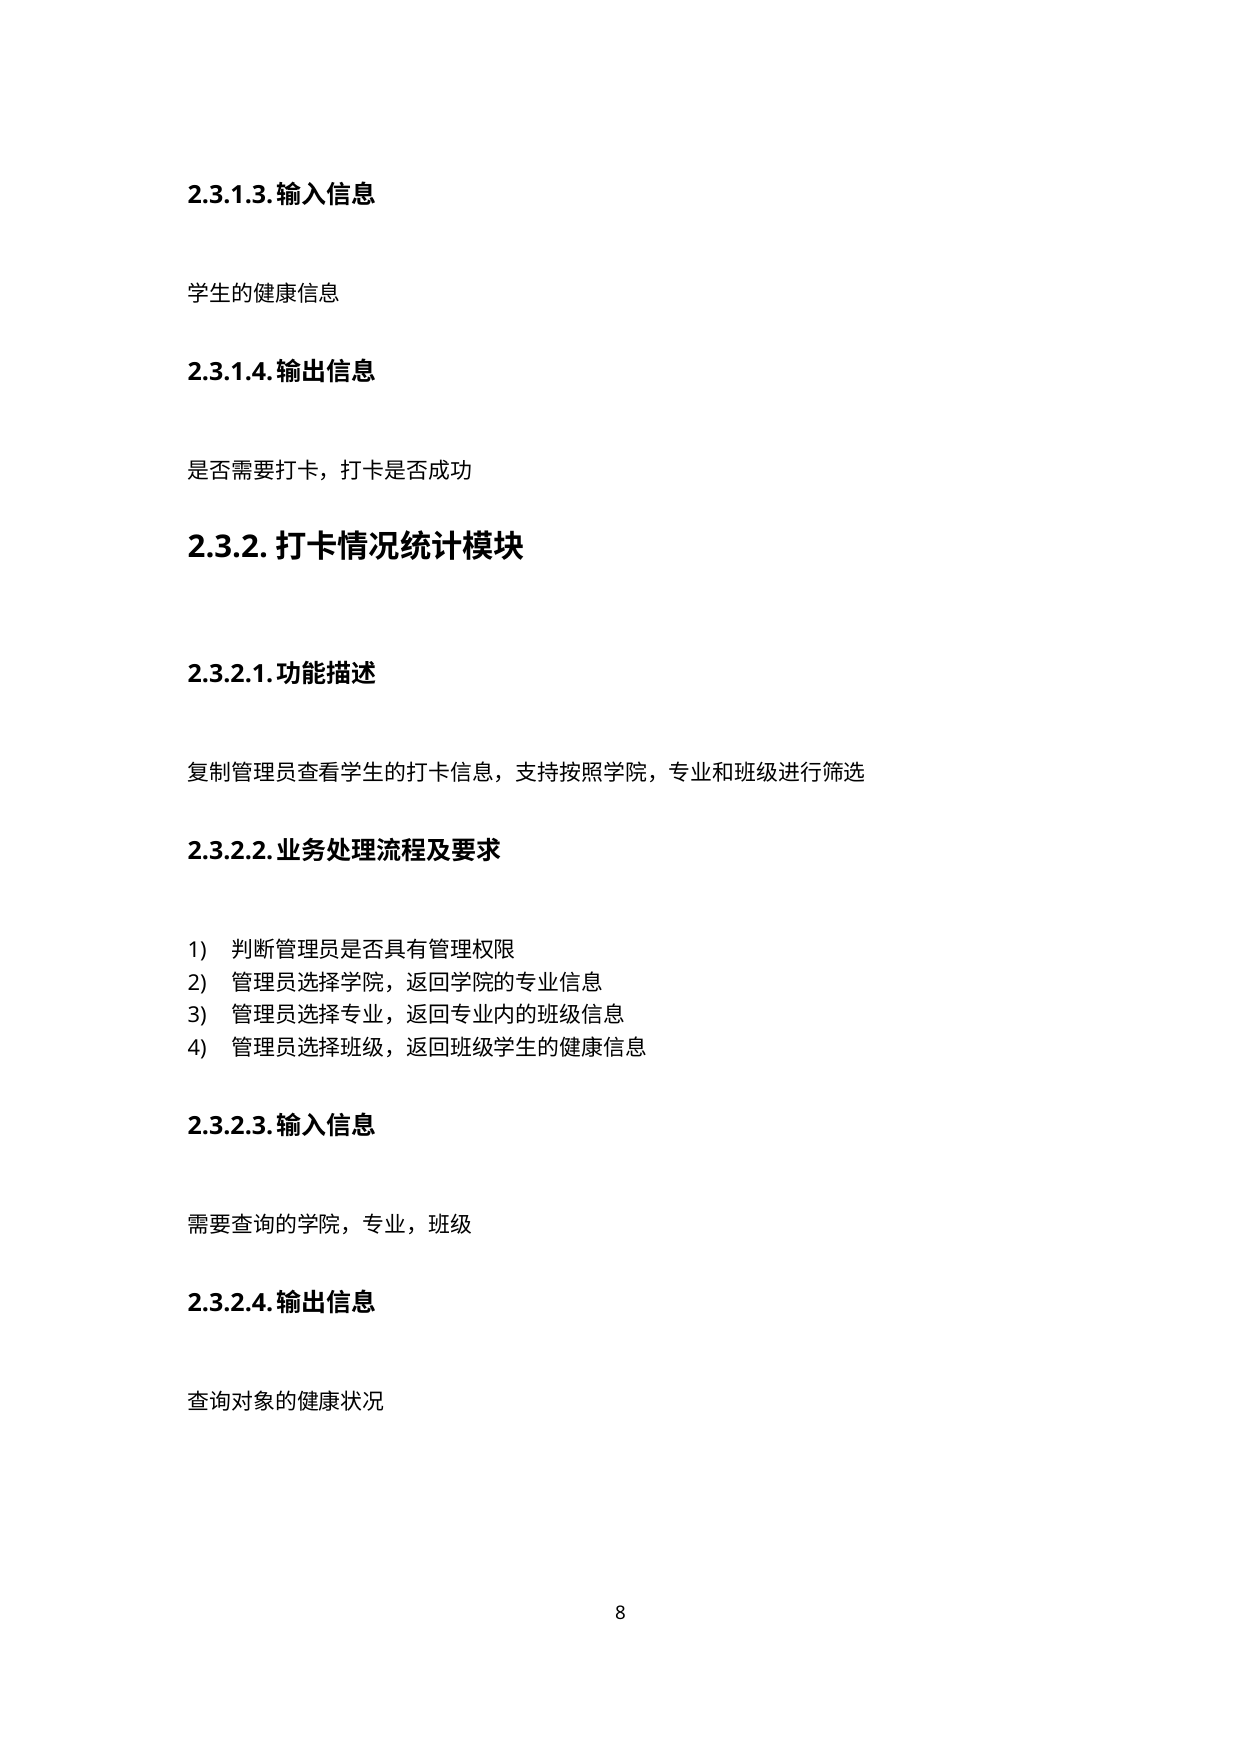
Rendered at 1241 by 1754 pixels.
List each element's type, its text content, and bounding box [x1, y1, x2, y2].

text 学生的健康信息 [187, 275, 1053, 308]
text 是否需要打卡，打卡是否成功 [187, 452, 1053, 485]
subtitle 输出信息 [187, 1268, 1053, 1333]
subtitle 输出信息 [187, 337, 1053, 402]
list 管理员选择专业，返回专业内的班级信息 [187, 997, 1053, 1029]
list 管理员选择学院，返回学院的专业信息 [187, 964, 1053, 997]
text 查询对象的健康状况 [187, 1383, 1053, 1416]
list 管理员选择班级，返回班级学生的健康信息 [187, 1029, 1053, 1062]
text 需要查询的学院，专业，班级 [187, 1206, 1053, 1239]
subtitle 打卡情况统计模块 [187, 512, 1053, 577]
subtitle 功能描述 [187, 639, 1053, 704]
list 判断管理员是否具有管理权限 [187, 932, 1053, 964]
text 复制管理员查看学生的打卡信息，支持按照学院，专业和班级进行筛选 [187, 754, 1053, 787]
subtitle 业务处理流程及要求 [187, 816, 1053, 881]
subtitle 输入信息 [187, 1091, 1053, 1156]
subtitle 输入信息 [187, 160, 1053, 225]
